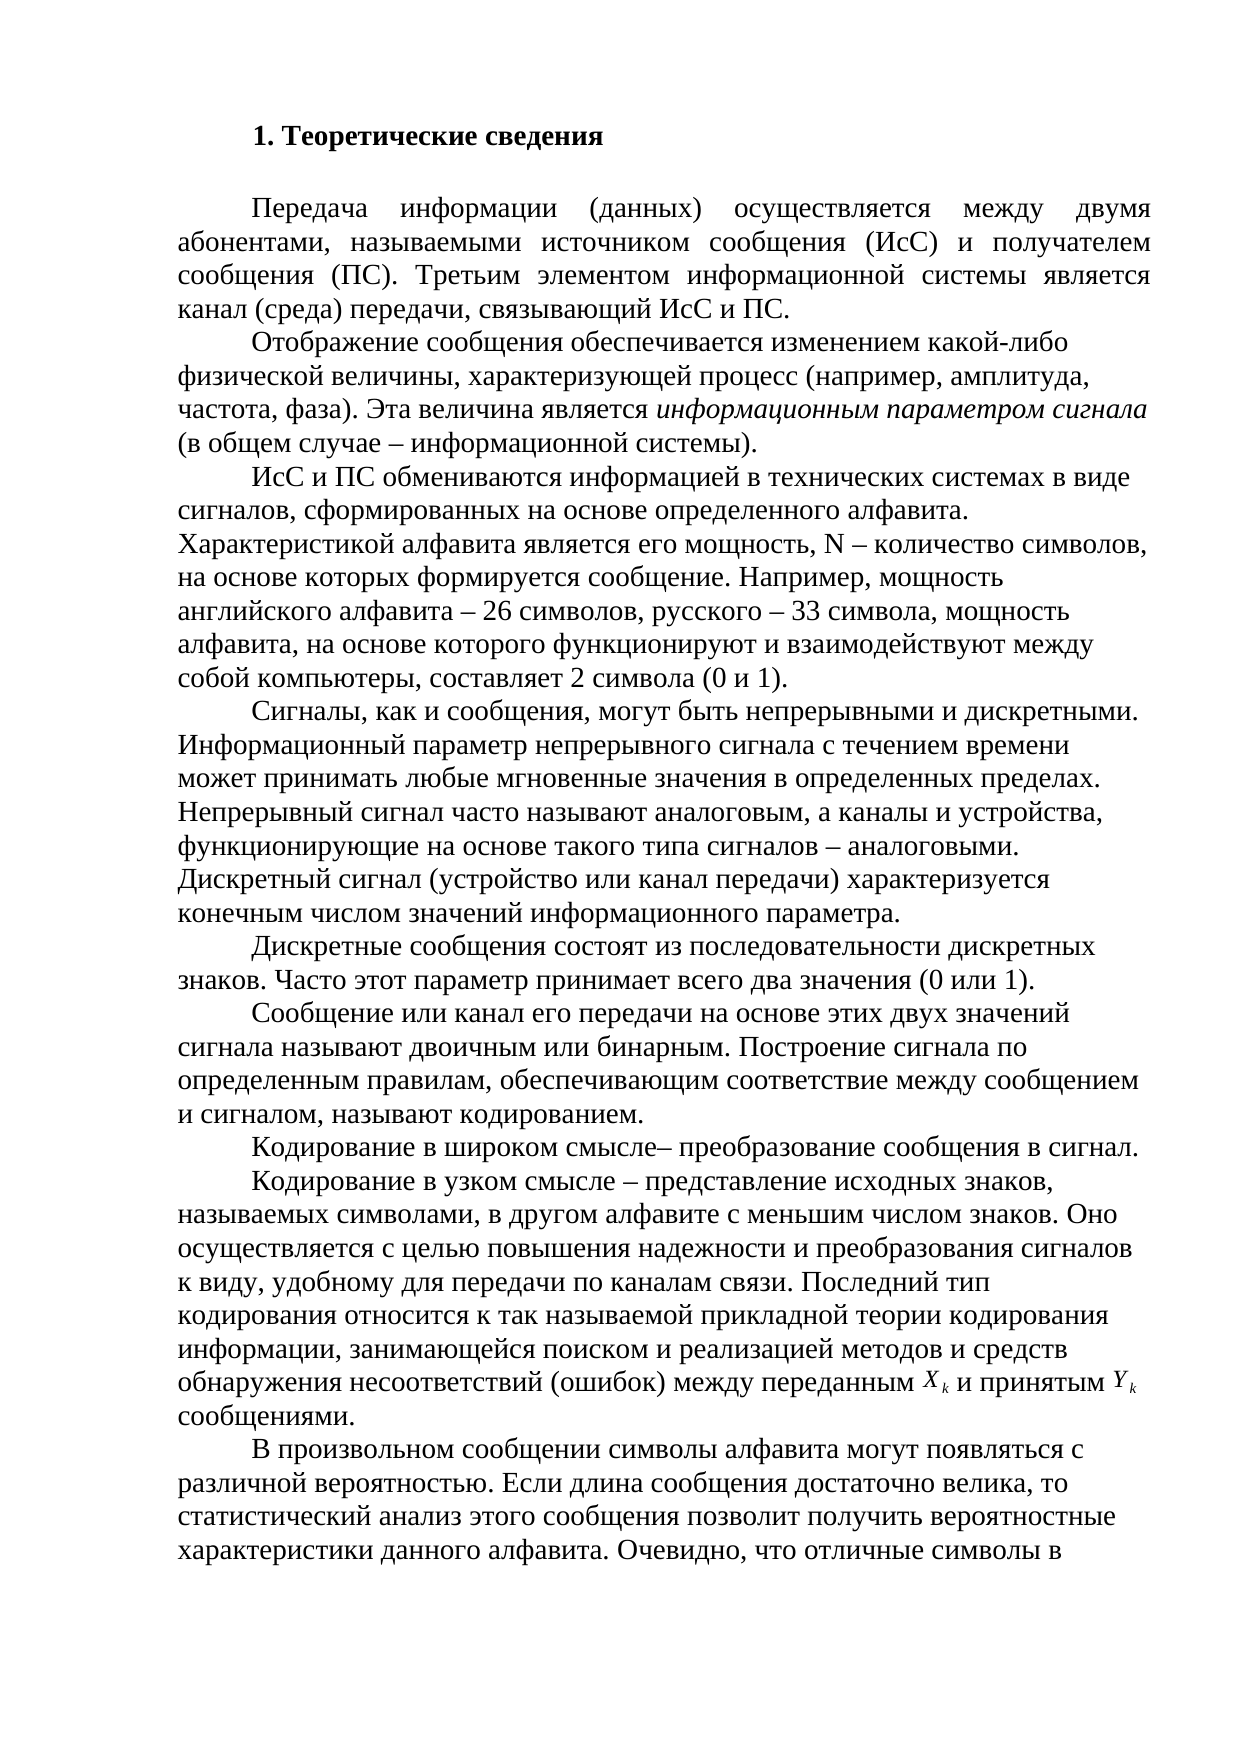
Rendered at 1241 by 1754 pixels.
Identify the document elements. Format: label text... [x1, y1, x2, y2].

text Сообщение или канал его передачи на основе этих двух значений сигнала называют двоичным или бинарным. Построение сигнала по определенным правилам, обеспечивающим соответствие между сообщением и сигналом, называют кодированием. [177, 995, 1152, 1129]
text Кодирование в широком смысле– преобразование сообщения в сигнал. [177, 1129, 1152, 1163]
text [177, 1431, 1152, 1566]
text Дискретные сообщения состоят из последовательности дискретных знаков. Часто этот параметр принимает всего два значения (0 или 1). [177, 928, 1152, 995]
text Сигналы, как и сообщения, могут быть непрерывными и дискретными. Информационный параметр непрерывного сигнала с течением времени может принимать любые мгновенные значения в определенных пределах. Непрерывный сигнал часто называют аналоговым, а каналы и устройства, функционирующие на основе такого типа сигналов – аналоговыми. Дискретный сигнал (устройство или канал передачи) характеризуется конечным числом значений информационного параметра. [177, 693, 1152, 928]
list Теоретические сведения [177, 118, 1152, 152]
text Кодирование в узком смысле – представление исходных знаков, называемых символами, в другом алфавите с меньшим числом знаков. Оно осуществляется с целью повышения надежности и преобразования сигналов к виду, удобному для передачи по каналам связи. Последний тип кодирования относится к так называемой прикладной теории кодирования информации, занимающейся поиском и реализацией методов и средств обнаружения несоответствий (ошибок) между переданным и принятым сообщениями. [177, 1163, 1152, 1431]
text Передача информации (данных) осуществляется между двумя абонентами, называемыми источником сообщения (ИcС) и получателем сообщения (ПС). Третьим элементом информационной системы является канал (среда) передачи, связывающий ИсС и ПС. [177, 190, 1152, 324]
text ИсС и ПС обмениваются информацией в технических системах в виде сигналов, сформированных на основе определенного алфавита. Характеристикой алфавита является его мощность, N – количество символов, на основе которых формируется сообщение. Например, мощность английского алфавита – 26 символов, русского – 33 символа, мощность алфавита, на основе которого функционируют и взаимодействуют между собой компьютеры, составляет 2 символа (0 и 1). [177, 459, 1152, 693]
text Отображение сообщения обеспечивается изменением какой-либо физической величины, характеризующей процесс (например, амплитуда, частота, фаза). Эта величина является информационным параметром сигнала (в общем случае – информационной системы). [177, 324, 1152, 459]
